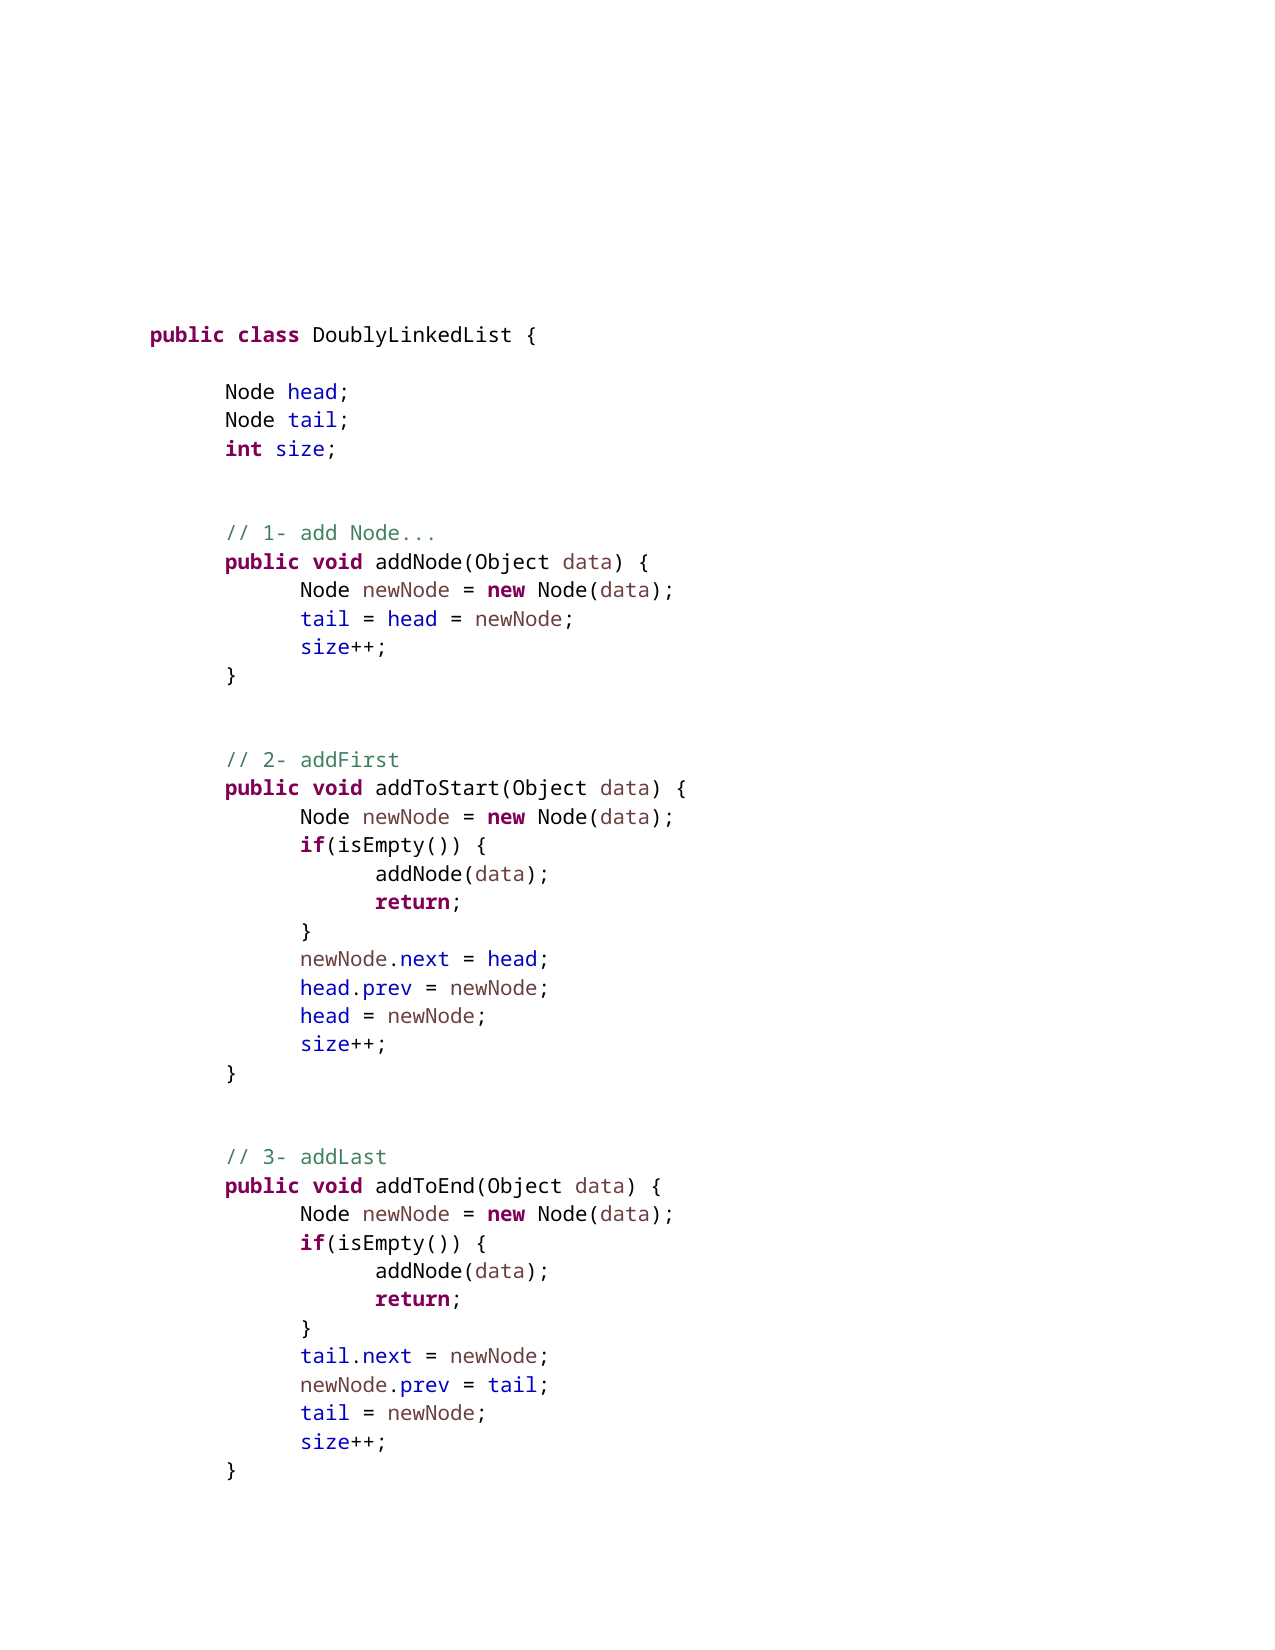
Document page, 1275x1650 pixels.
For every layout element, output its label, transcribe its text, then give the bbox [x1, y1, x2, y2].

text newNode.prev = tail; [150, 1370, 1125, 1398]
text public class DoublyLinkedList { [150, 321, 1125, 349]
text Node tail; [150, 406, 1125, 434]
text // 1- add Node... [150, 518, 1125, 547]
text Node head; [150, 377, 1125, 406]
text addNode(data); [150, 1256, 1125, 1284]
text size++; [150, 632, 1125, 661]
text if(isEmpty()) { [150, 1228, 1125, 1256]
text int size; [150, 434, 1125, 462]
text } [150, 1058, 1125, 1086]
text } [150, 1455, 1125, 1484]
text tail = newNode; [150, 1398, 1125, 1427]
text tail = head = newNode; [150, 604, 1125, 632]
text size++; [150, 1427, 1125, 1455]
text addNode(data); [150, 859, 1125, 887]
text newNode.next = head; [150, 944, 1125, 973]
text if(isEmpty()) { [150, 830, 1125, 859]
text // 2- addFirst [150, 745, 1125, 773]
text // 3- addLast [150, 1142, 1125, 1171]
text head = newNode; [150, 1001, 1125, 1029]
text head.prev = newNode; [150, 973, 1125, 1001]
text return; [150, 1284, 1125, 1313]
text Node newNode = new Node(data); [150, 575, 1125, 604]
text } [150, 1313, 1125, 1341]
text Node newNode = new Node(data); [150, 802, 1125, 830]
text return; [150, 887, 1125, 916]
text size++; [150, 1029, 1125, 1058]
text public void addToEnd(Object data) { [150, 1171, 1125, 1199]
text } [150, 661, 1125, 689]
text public void addNode(Object data) { [150, 547, 1125, 575]
text Node newNode = new Node(data); [150, 1199, 1125, 1228]
text } [150, 916, 1125, 944]
text public void addToStart(Object data) { [150, 773, 1125, 802]
text tail.next = newNode; [150, 1341, 1125, 1370]
